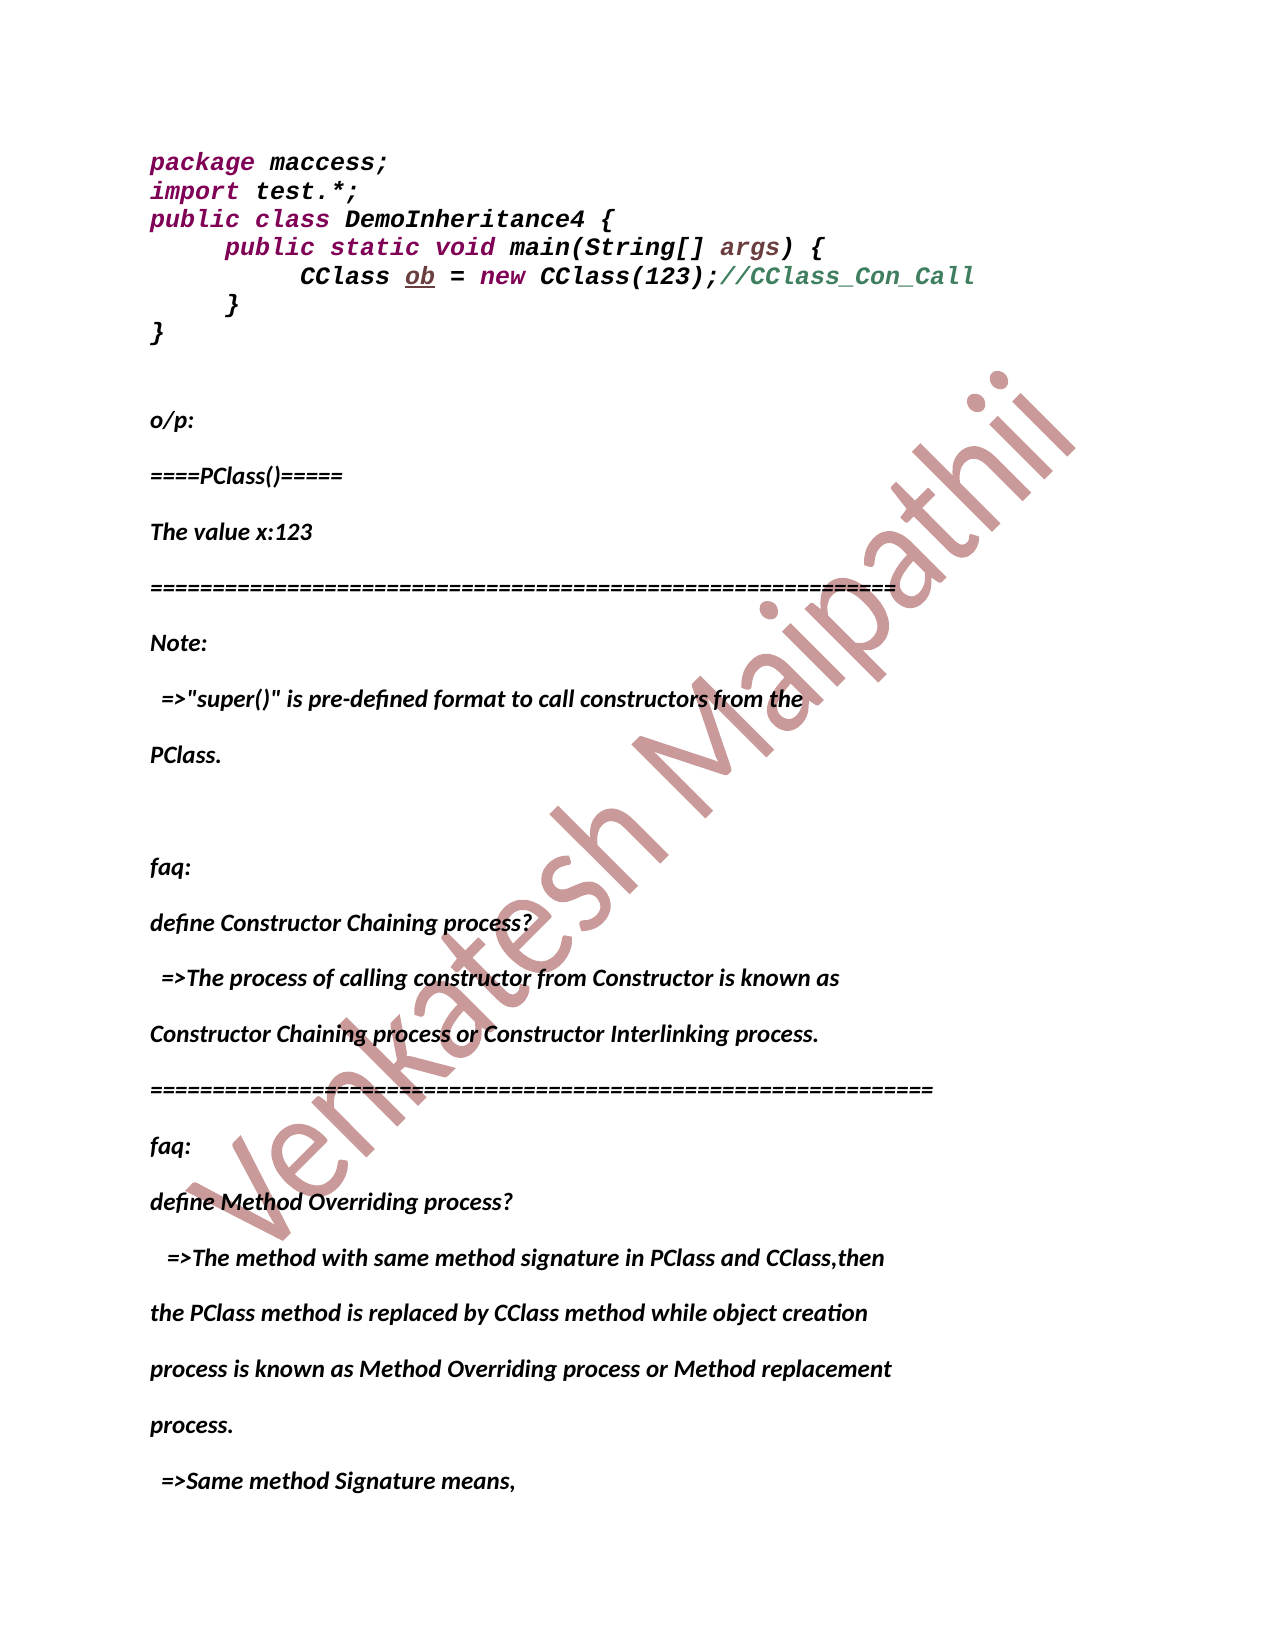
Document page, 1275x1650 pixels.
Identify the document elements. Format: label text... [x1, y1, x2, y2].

text The value x:123 [150, 516, 1125, 546]
text package maccess; [150, 150, 1125, 178]
text =>The method with same method signature in PClass and CClass,then [150, 1242, 1125, 1272]
text faq: [150, 851, 1125, 881]
text public static void main(String[] args) { [150, 235, 1125, 263]
text =>Same method Signature means, [150, 1465, 1125, 1496]
text o/p: [150, 404, 1125, 435]
text process is known as Method Overriding process or Method replacement [150, 1353, 1125, 1384]
text define Method Overriding process? [150, 1186, 1125, 1216]
text =>The process of calling constructor from Constructor is known as [150, 962, 1125, 993]
text ====PClass()===== [150, 460, 1125, 491]
text CClass ob = new CClass(123);//CClass_Con_Call [150, 263, 1125, 292]
text process. [150, 1409, 1125, 1440]
text =============================================================== [150, 1074, 1125, 1105]
text } [150, 320, 1125, 348]
text =>"super()" is pre-defined format to call constructors from the [150, 683, 1125, 714]
text import test.*; [150, 178, 1125, 207]
text PClass. [150, 739, 1125, 770]
text } [150, 292, 1125, 320]
text faq: [150, 1130, 1125, 1161]
text define Constructor Chaining process? [150, 907, 1125, 937]
text Note: [150, 627, 1125, 658]
text the PClass method is replaced by CClass method while object creation [150, 1297, 1125, 1328]
text public class DemoInheritance4 { [150, 207, 1125, 235]
text Constructor Chaining process or Constructor Interlinking process. [150, 1018, 1125, 1049]
text ============================================================ [150, 572, 1125, 602]
